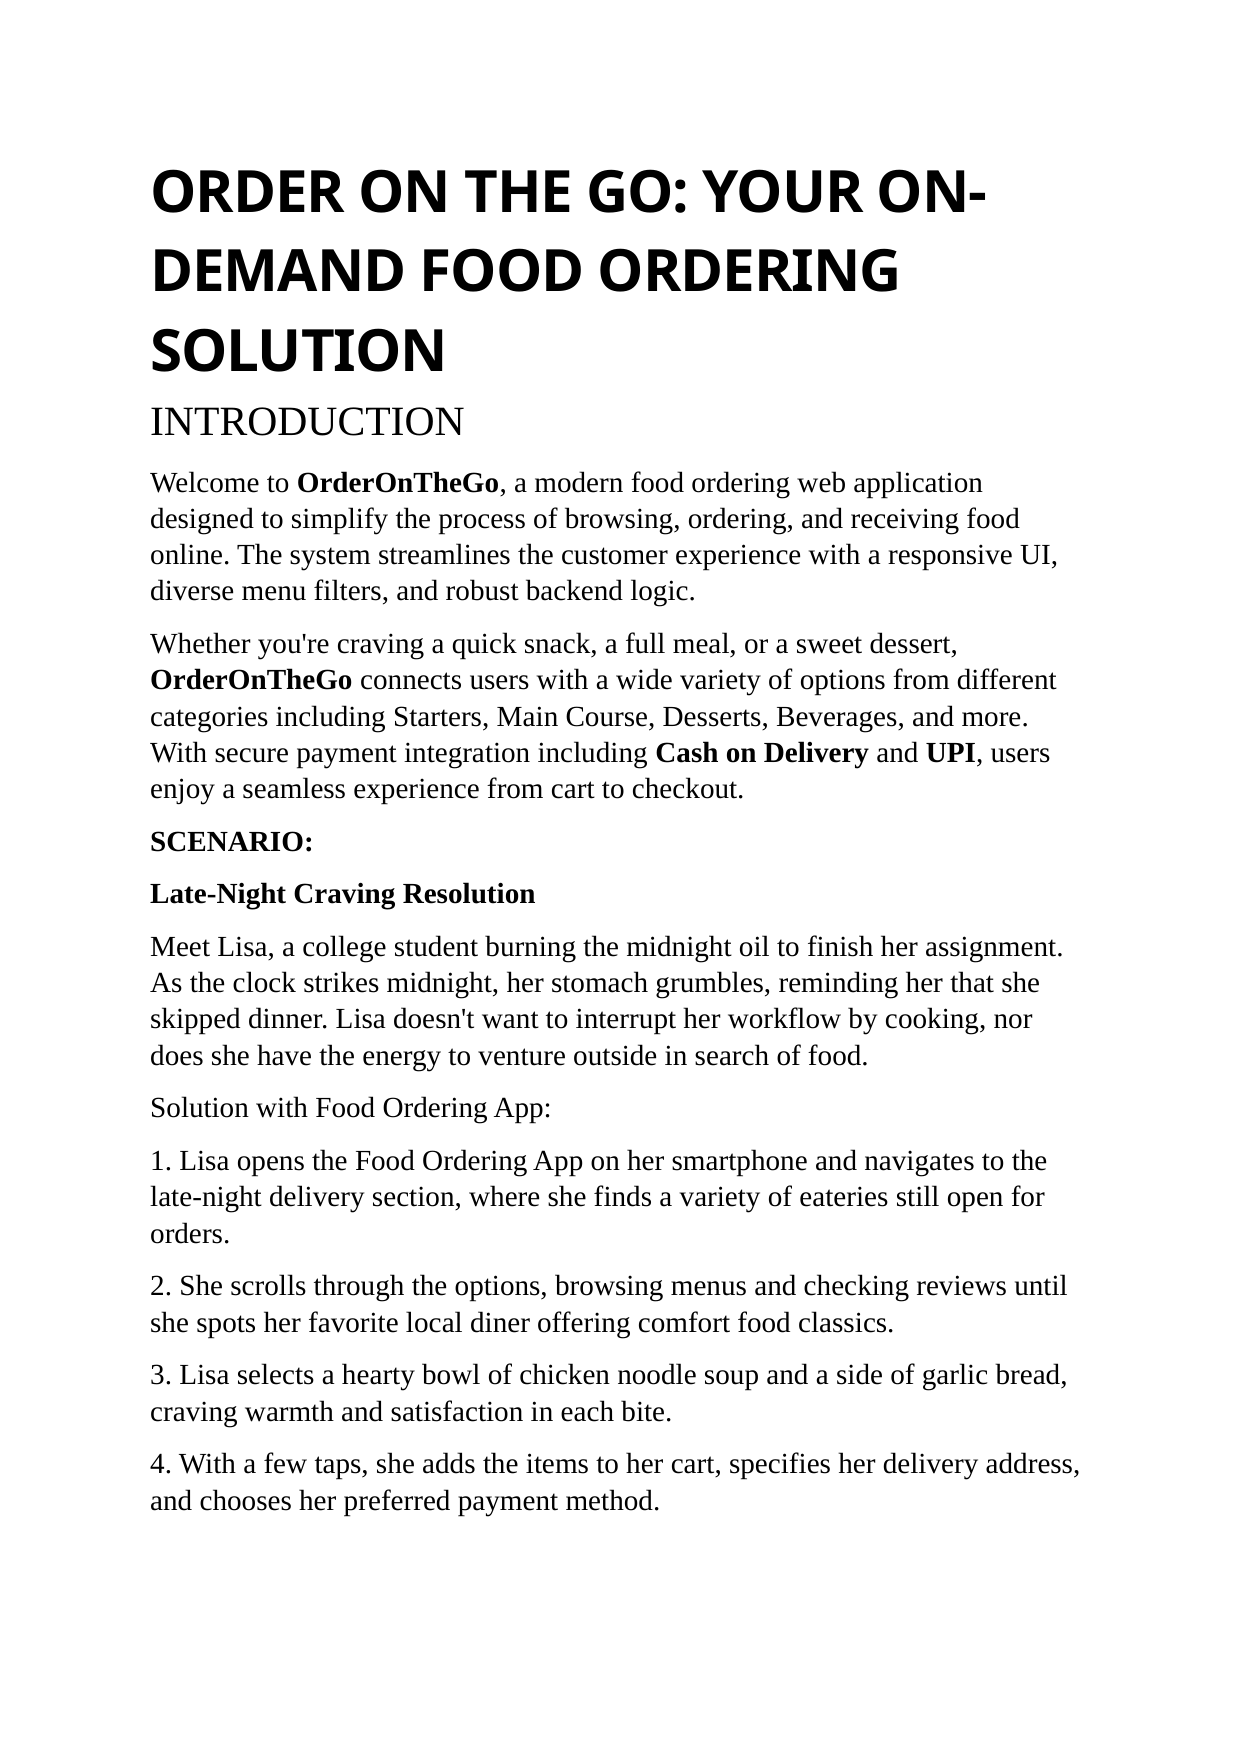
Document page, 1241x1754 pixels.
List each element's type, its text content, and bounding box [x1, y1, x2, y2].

text Welcome to OrderOnTheGo, a modern food ordering web application designed to simplify the process of browsing, ordering, and receiving food online. The system streamlines the customer experience with a responsive UI, diverse menu filters, and robust backend logic. [150, 465, 1090, 607]
text Whether you're craving a quick snack, a full meal, or a sweet dessert, OrderOnTheGo connects users with a wide variety of options from different categories including Starters, Main Course, Desserts, Beverages, and more. With secure payment integration including Cash on Delivery and UPI, users enjoy a seamless experience from cart to checkout. [150, 626, 1090, 804]
text 2. She scrolls through the options, browsing menus and checking reviews until she spots her favorite local diner offering comfort food classics. [150, 1268, 1090, 1338]
text Meet Lisa, a college student burning the midnight oil to finish her assignment. As the clock strikes midnight, her stomach grumbles, reminding her that she skipped dinner. Lisa doesn't want to interrupt her workflow by cooking, nor does she have the energy to venture outside in search of food. [150, 929, 1090, 1071]
text SCENARIO: [150, 824, 1090, 857]
text 1. Lisa opens the Food Ordering App on her smartphone and navigates to the late-night delivery section, where she finds a variety of eateries still open for orders. [150, 1143, 1090, 1249]
text INTRODUCTION [150, 397, 1090, 445]
title ORDER ON THE GO: YOUR ON-DEMAND FOOD ORDERING SOLUTION [150, 150, 1090, 388]
text 3. Lisa selects a hearty bowl of chicken noodle soup and a side of garlic bread, craving warmth and satisfaction in each bite. [150, 1357, 1090, 1427]
text Solution with Food Ordering App: [150, 1091, 1090, 1124]
text 4. With a few taps, she adds the items to her cart, specifies her delivery address, and chooses her preferred payment method. [150, 1446, 1090, 1516]
text Late-Night Craving Resolution [150, 877, 1090, 910]
